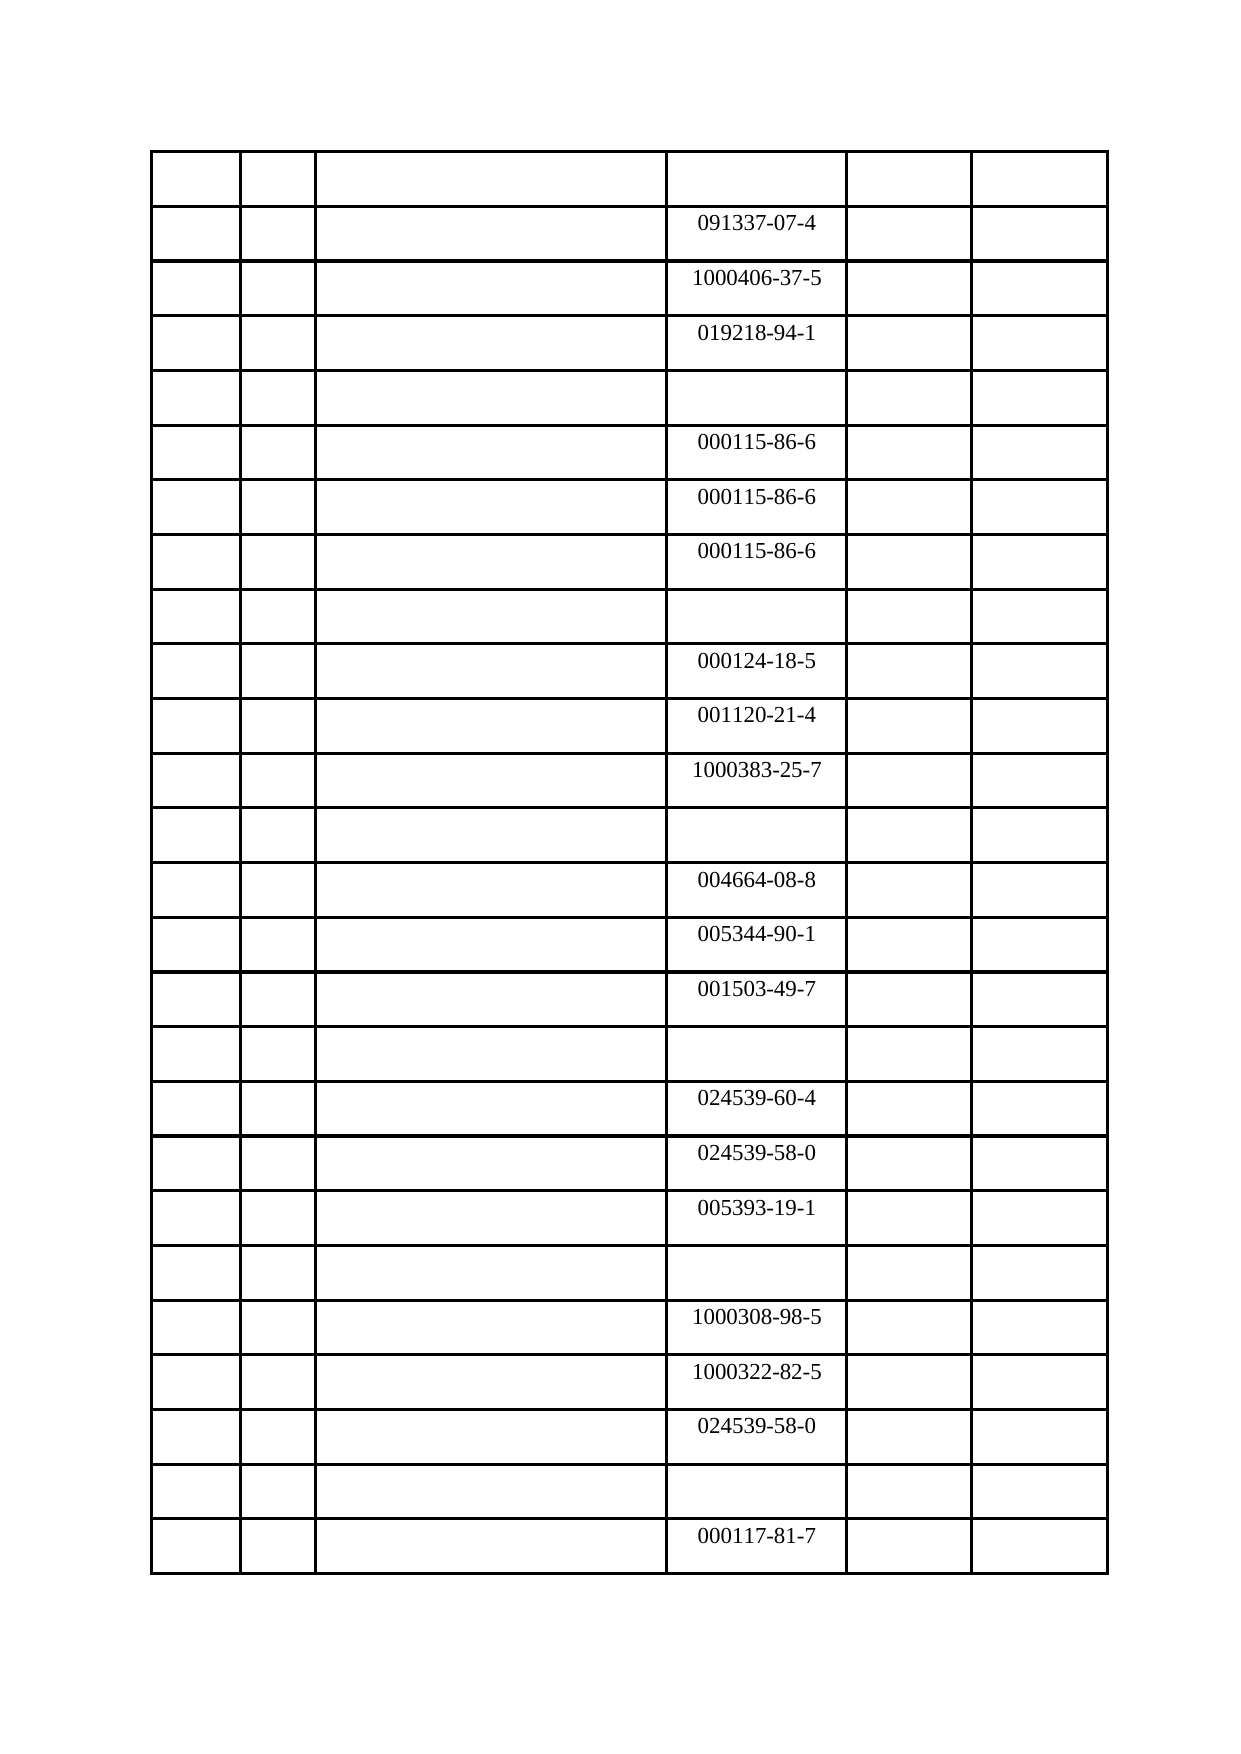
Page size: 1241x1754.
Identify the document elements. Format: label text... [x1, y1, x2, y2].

table_cell [242, 536, 314, 587]
table_cell [242, 864, 314, 916]
table_cell [973, 1192, 1106, 1244]
table_cell [668, 591, 845, 642]
table_cell [973, 919, 1106, 970]
table_cell [242, 591, 314, 642]
table_cell [153, 1356, 239, 1408]
table_cell [317, 645, 665, 697]
table_cell [242, 208, 314, 259]
table_cell [973, 645, 1106, 697]
table_cell [848, 1356, 970, 1408]
table_cell [153, 755, 239, 806]
table_cell [848, 1247, 970, 1298]
table_cell [848, 1192, 970, 1244]
table_cell [848, 700, 970, 752]
table_cell [242, 481, 314, 533]
table_cell [153, 1302, 239, 1353]
table_cell [242, 1302, 314, 1353]
table_cell [242, 1520, 314, 1572]
table_cell [848, 645, 970, 697]
table_cell [317, 919, 665, 970]
table_cell [848, 1028, 970, 1080]
table_cell [317, 208, 665, 259]
table_cell [973, 1466, 1106, 1517]
table_cell [317, 1302, 665, 1353]
table_cell [153, 372, 239, 423]
table_cell [973, 1356, 1106, 1408]
table_cell [973, 1247, 1106, 1298]
table_cell [242, 1028, 314, 1080]
table_cell [317, 1356, 665, 1408]
table_cell [848, 1083, 970, 1134]
table_cell 001120-21-4 [668, 700, 845, 752]
table_cell [153, 591, 239, 642]
table_cell [242, 263, 314, 314]
table_cell [317, 591, 665, 642]
table_cell [973, 1411, 1106, 1462]
table_cell 024539-60-4 [668, 1083, 845, 1134]
table_cell [848, 1466, 970, 1517]
table_cell [973, 372, 1106, 423]
table_cell [242, 809, 314, 861]
table_cell [973, 427, 1106, 478]
table_cell [242, 1247, 314, 1298]
table_cell [153, 1083, 239, 1134]
table_cell [848, 755, 970, 806]
table_cell [848, 591, 970, 642]
table_cell [153, 645, 239, 697]
table_cell [973, 263, 1106, 314]
table_cell [242, 974, 314, 1025]
table_cell 1000322-82-5 [668, 1356, 845, 1408]
table_cell [317, 1028, 665, 1080]
table_cell [153, 809, 239, 861]
table_cell [242, 1411, 314, 1462]
table_cell [153, 536, 239, 587]
table_cell [317, 1411, 665, 1462]
table_cell [317, 153, 665, 205]
table_cell [848, 263, 970, 314]
table_cell [848, 317, 970, 369]
table_cell [317, 372, 665, 423]
table_cell [668, 1028, 845, 1080]
table_cell [242, 372, 314, 423]
table_cell [317, 809, 665, 861]
table_cell 000115-86-6 [668, 536, 845, 587]
table_cell [242, 427, 314, 478]
table_cell [153, 974, 239, 1025]
table_cell 024539-58-0 [668, 1411, 845, 1462]
table_cell [153, 1411, 239, 1462]
table_cell [153, 1247, 239, 1298]
table_cell [848, 1411, 970, 1462]
table_cell [848, 1138, 970, 1189]
table_cell [153, 919, 239, 970]
table_cell [973, 536, 1106, 587]
table_cell 005344-90-1 [668, 919, 845, 970]
table_cell 1000308-98-5 [668, 1302, 845, 1353]
table_cell [317, 755, 665, 806]
table_cell [153, 1466, 239, 1517]
table_cell [973, 864, 1106, 916]
table_cell [153, 864, 239, 916]
table_cell [973, 1028, 1106, 1080]
table_cell [848, 427, 970, 478]
table_cell [153, 1192, 239, 1244]
table_cell [848, 864, 970, 916]
table_cell [668, 1247, 845, 1298]
table_cell [317, 263, 665, 314]
table_cell [848, 208, 970, 259]
table_cell [973, 1520, 1106, 1572]
table_cell [317, 864, 665, 916]
table_cell [242, 645, 314, 697]
table_cell [668, 372, 845, 423]
table_cell [242, 700, 314, 752]
table_cell [242, 317, 314, 369]
table_cell 1000383-25-7 [668, 755, 845, 806]
table_cell [973, 481, 1106, 533]
table_cell [317, 481, 665, 533]
table_cell [973, 974, 1106, 1025]
table_cell [153, 1138, 239, 1189]
table_cell [317, 536, 665, 587]
table_cell [973, 1302, 1106, 1353]
table_cell [317, 1192, 665, 1244]
table_cell [973, 755, 1106, 806]
table_cell [317, 1520, 665, 1572]
table_cell 091337-07-4 [668, 208, 845, 259]
table_cell [242, 919, 314, 970]
table_cell [848, 919, 970, 970]
table_cell [153, 317, 239, 369]
table_cell [668, 1466, 845, 1517]
table_cell [668, 153, 845, 205]
table_cell [848, 1302, 970, 1353]
table_cell [668, 809, 845, 861]
table_cell [973, 153, 1106, 205]
table_cell 024539-58-0 [668, 1138, 845, 1189]
table_cell [317, 1466, 665, 1517]
table_cell [973, 700, 1106, 752]
table_cell 000117-81-7 [668, 1520, 845, 1572]
table_cell [973, 809, 1106, 861]
table_cell [848, 974, 970, 1025]
table_cell [973, 208, 1106, 259]
table_cell 019218-94-1 [668, 317, 845, 369]
table_cell [242, 755, 314, 806]
table_cell [153, 700, 239, 752]
table_cell 1000406-37-5 [668, 263, 845, 314]
table_cell [848, 372, 970, 423]
table_cell [242, 153, 314, 205]
table_cell [848, 809, 970, 861]
table_cell [153, 481, 239, 533]
table_cell [317, 1138, 665, 1189]
table_cell [242, 1192, 314, 1244]
table_cell [848, 536, 970, 587]
table_cell [848, 1520, 970, 1572]
table_cell [848, 153, 970, 205]
table_cell 000115-86-6 [668, 427, 845, 478]
table_cell [973, 1138, 1106, 1189]
table_cell [242, 1356, 314, 1408]
table_cell [153, 1520, 239, 1572]
table_cell [317, 1083, 665, 1134]
table_cell [242, 1083, 314, 1134]
table_cell 005393-19-1 [668, 1192, 845, 1244]
table_cell [242, 1466, 314, 1517]
table_cell [973, 317, 1106, 369]
table_cell [153, 263, 239, 314]
table_cell 001503-49-7 [668, 974, 845, 1025]
table_cell [153, 1028, 239, 1080]
table_cell 000124-18-5 [668, 645, 845, 697]
table_cell [153, 153, 239, 205]
table_cell [153, 208, 239, 259]
table_cell [317, 317, 665, 369]
table_cell 000115-86-6 [668, 481, 845, 533]
table_cell 004664-08-8 [668, 864, 845, 916]
table_cell [317, 1247, 665, 1298]
table_cell [153, 427, 239, 478]
table_cell [317, 700, 665, 752]
table_cell [317, 974, 665, 1025]
table_cell [317, 427, 665, 478]
table_cell [973, 1083, 1106, 1134]
table_cell [848, 481, 970, 533]
table_cell [973, 591, 1106, 642]
table_cell [242, 1138, 314, 1189]
